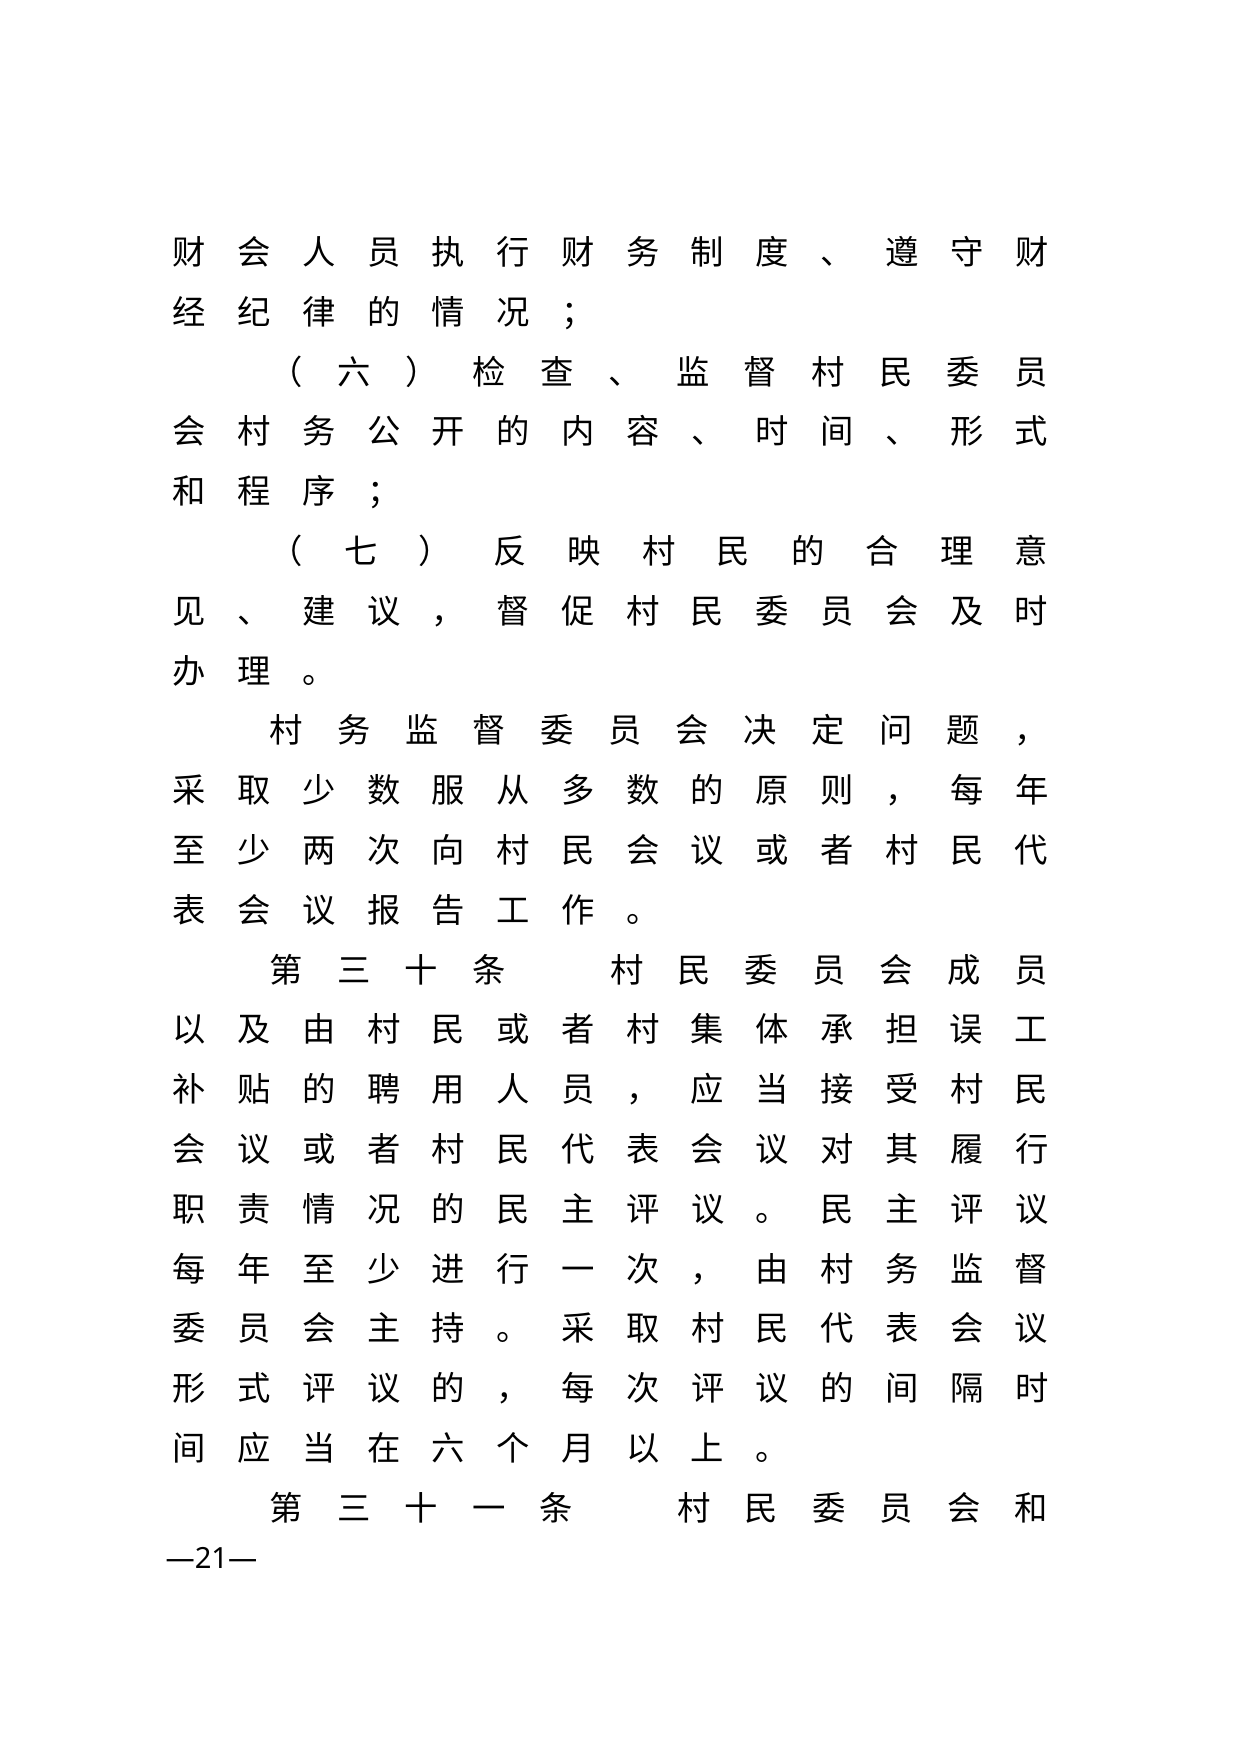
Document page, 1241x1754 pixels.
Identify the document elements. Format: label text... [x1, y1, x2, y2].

text 村务监督委员会决定问题，采取少数服从多数的原则，每年至少两次向村民会议或者村民代表会议报告工作。 [172, 698, 1079, 938]
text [172, 220, 1079, 340]
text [172, 1476, 1079, 1536]
text 第三十条 村民委员会成员以及由村民或者村集体承担误工补贴的聘用人员，应当接受村民会议或者村民代表会议对其履行职责情况的民主评议。民主评议每年至少进行一次，由村务监督委员会主持。采取村民代表会议形式评议的，每次评议的间隔时间应当在六个月以上。 [172, 938, 1079, 1476]
text （六）检查、监督村民委员会村务公开的内容、时间、形式和程序； [172, 340, 1079, 519]
text （七）反映村民的合理意见、建议，督促村民委员会及时办理。 [172, 519, 1079, 698]
